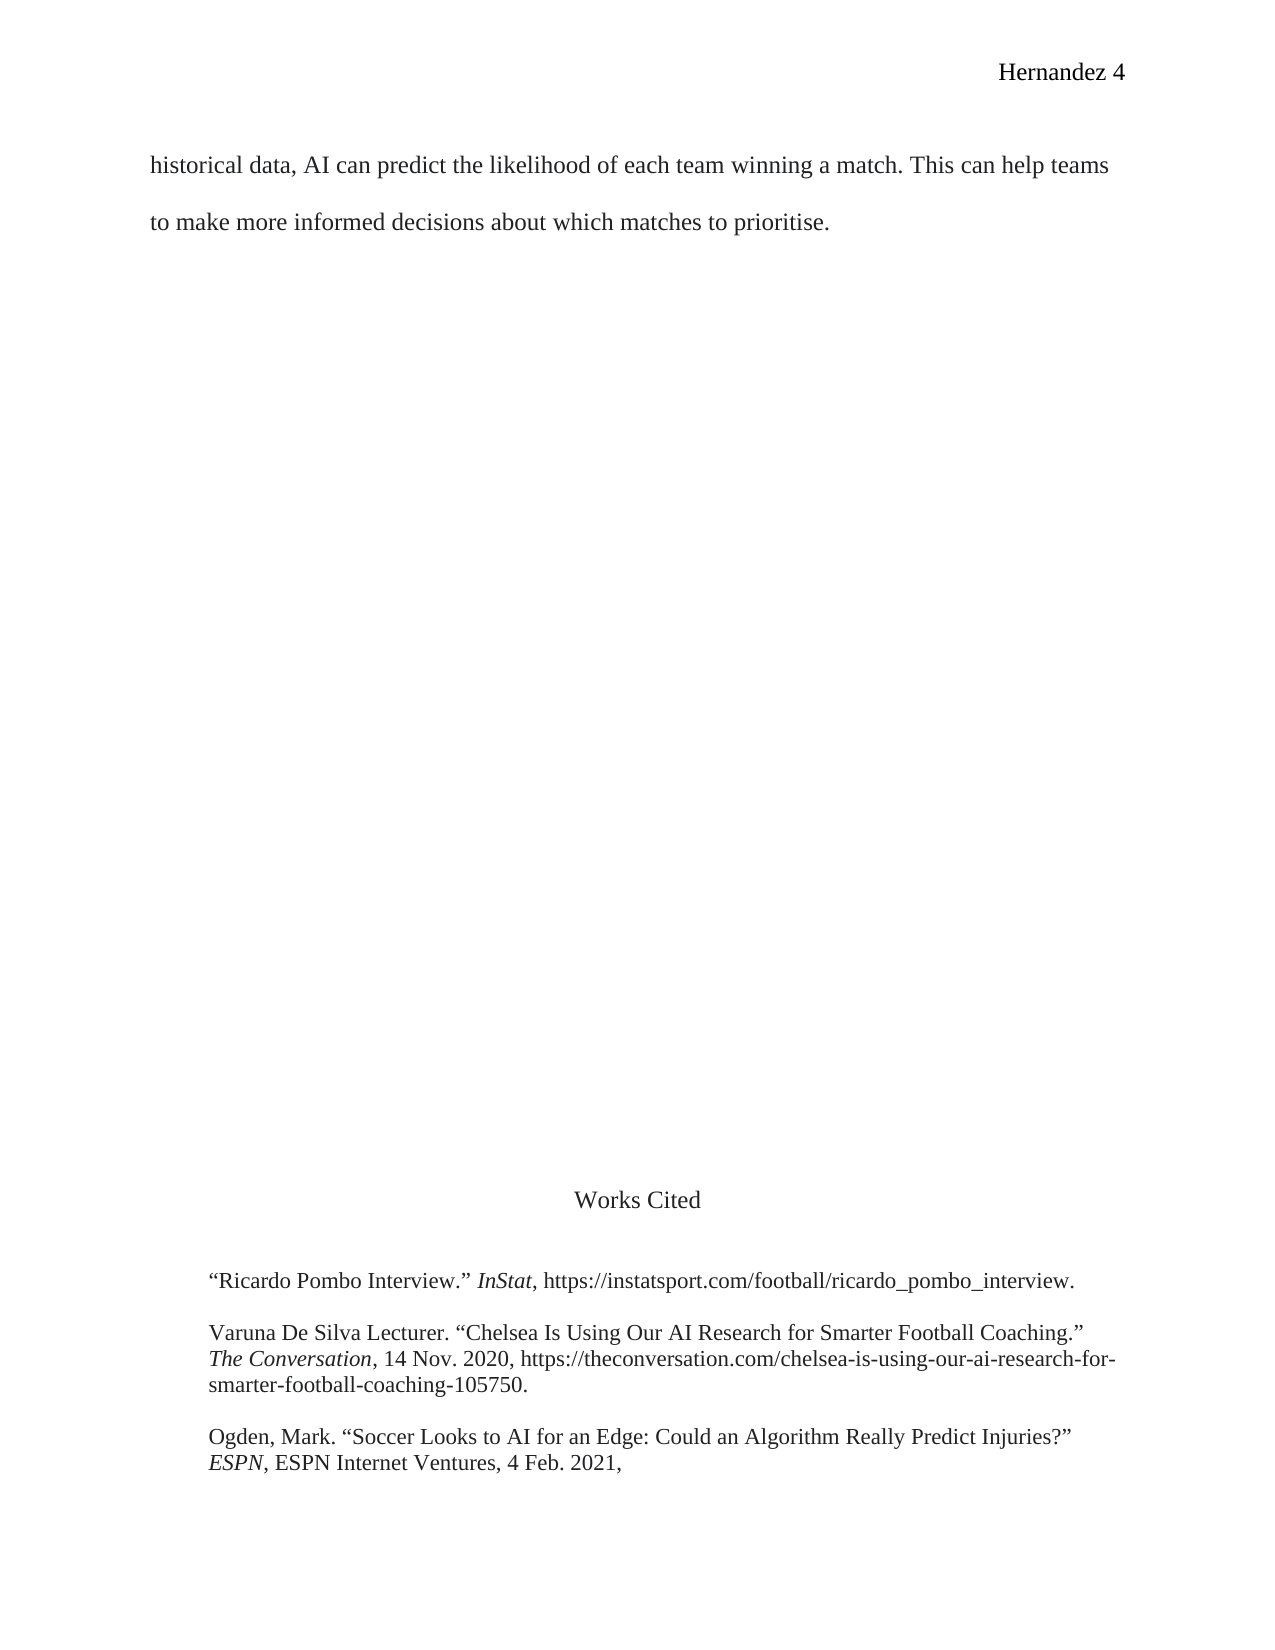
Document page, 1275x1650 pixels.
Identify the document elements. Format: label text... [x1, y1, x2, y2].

text “Ricardo Pombo Interview.” InStat, https://instatsport.com/football/ricardo_pombo_interview. [208, 1267, 1125, 1294]
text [150, 150, 1125, 236]
text Works Cited [150, 1185, 1125, 1214]
text Varuna De Silva Lecturer. “Chelsea Is Using Our AI Research for Smarter Football Coaching.” The Conversation, 14 Nov. 2020, https://theconversation.com/chelsea-is-using-our-ai-research-for-smarter-football-coaching-105750. [208, 1319, 1125, 1398]
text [208, 1423, 1125, 1476]
